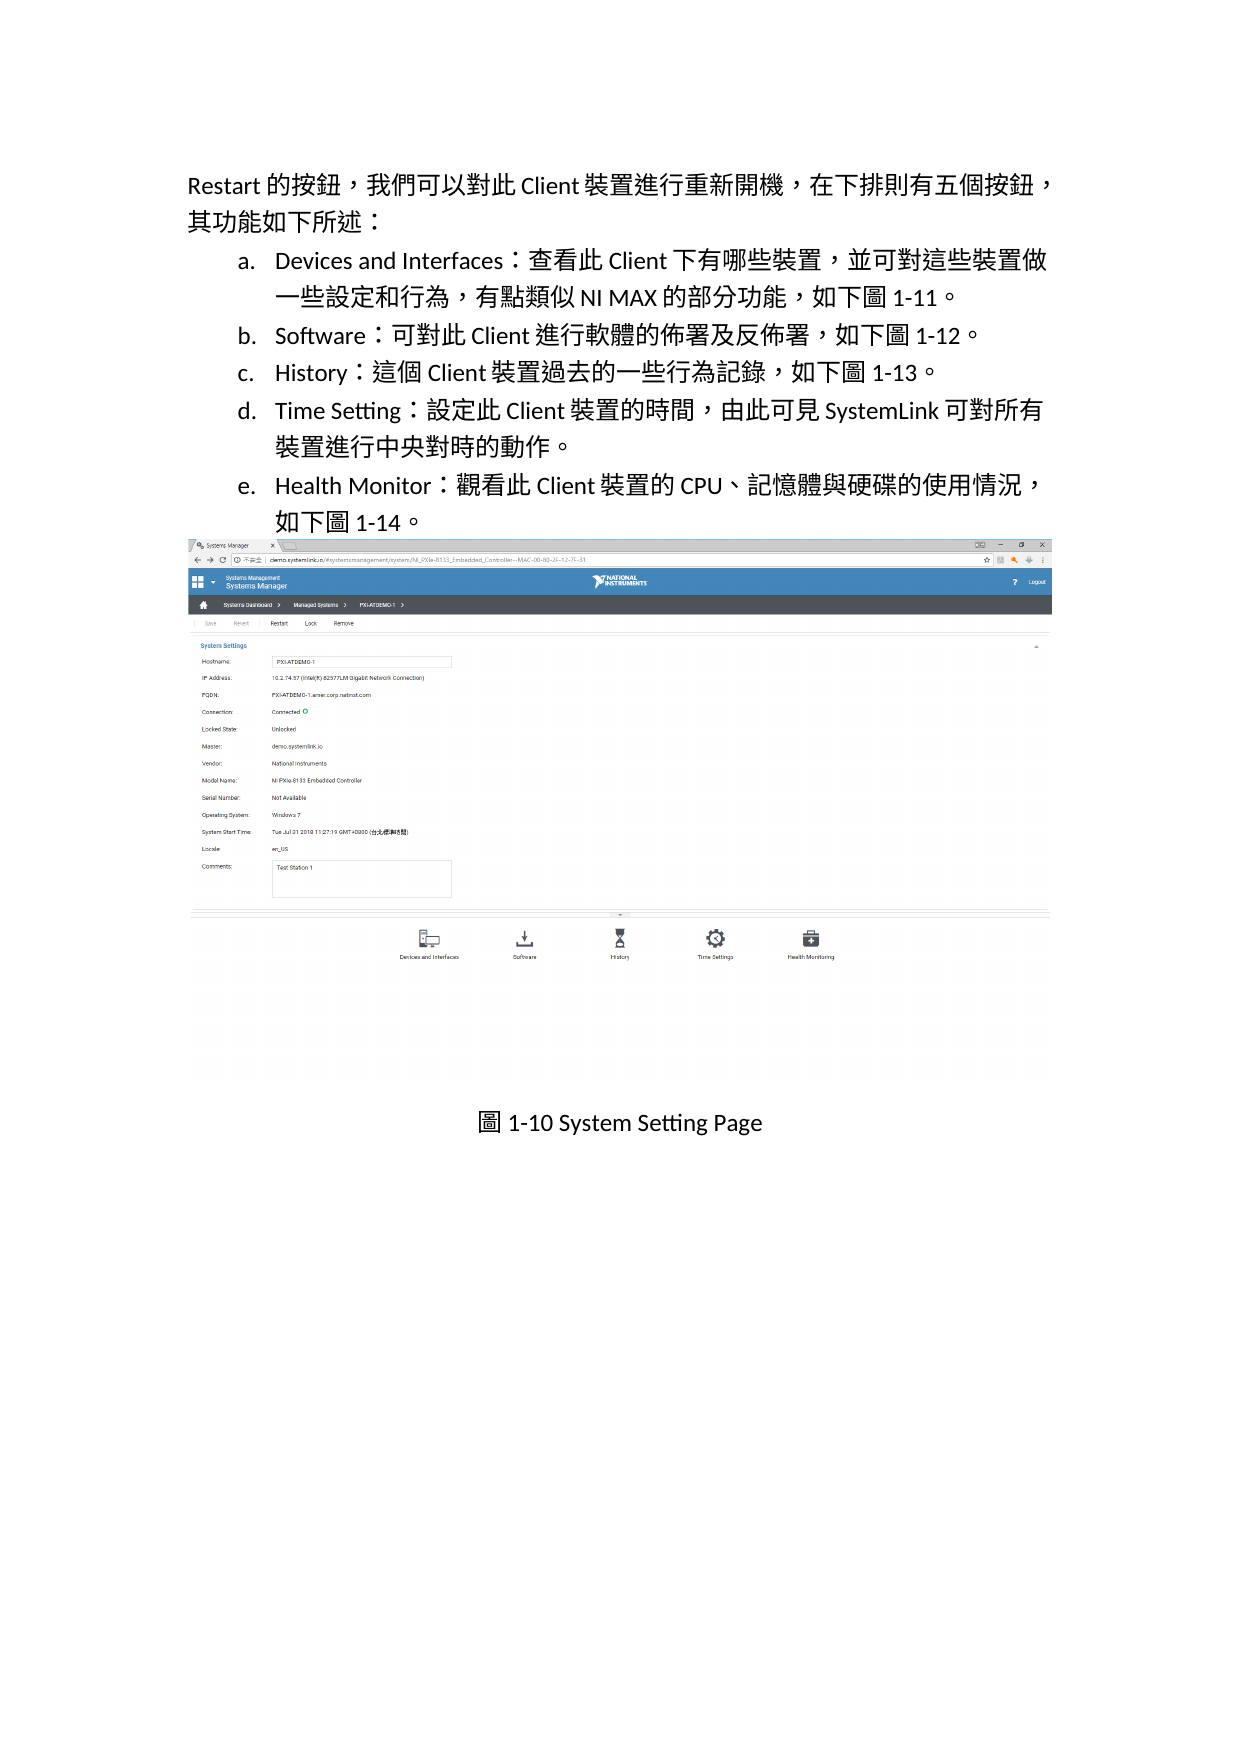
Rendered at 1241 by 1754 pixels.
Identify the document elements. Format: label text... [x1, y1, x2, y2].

list Time Setting：設定此Client裝置的時間，由此可見SystemLink可對所有裝置進行中央對時的動作。 [237, 389, 1053, 464]
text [187, 164, 1053, 239]
text 圖1-10 System Setting Page [187, 1102, 1053, 1139]
list History：這個Client裝置過去的一些行為記錄，如下圖1-13。 [237, 352, 1053, 389]
picture [188, 539, 1052, 1080]
list Devices and Interfaces：查看此Client下有哪些裝置，並可對這些裝置做一些設定和行為，有點類似NI MAX的部分功能，如下圖1-11。 [237, 239, 1053, 314]
list Health Monitor：觀看此Client裝置的CPU、記憶體與硬碟的使用情況，如下圖1-14。 [237, 464, 1053, 539]
list Software：可對此Client進行軟體的佈署及反佈署，如下圖1-12。 [237, 314, 1053, 352]
